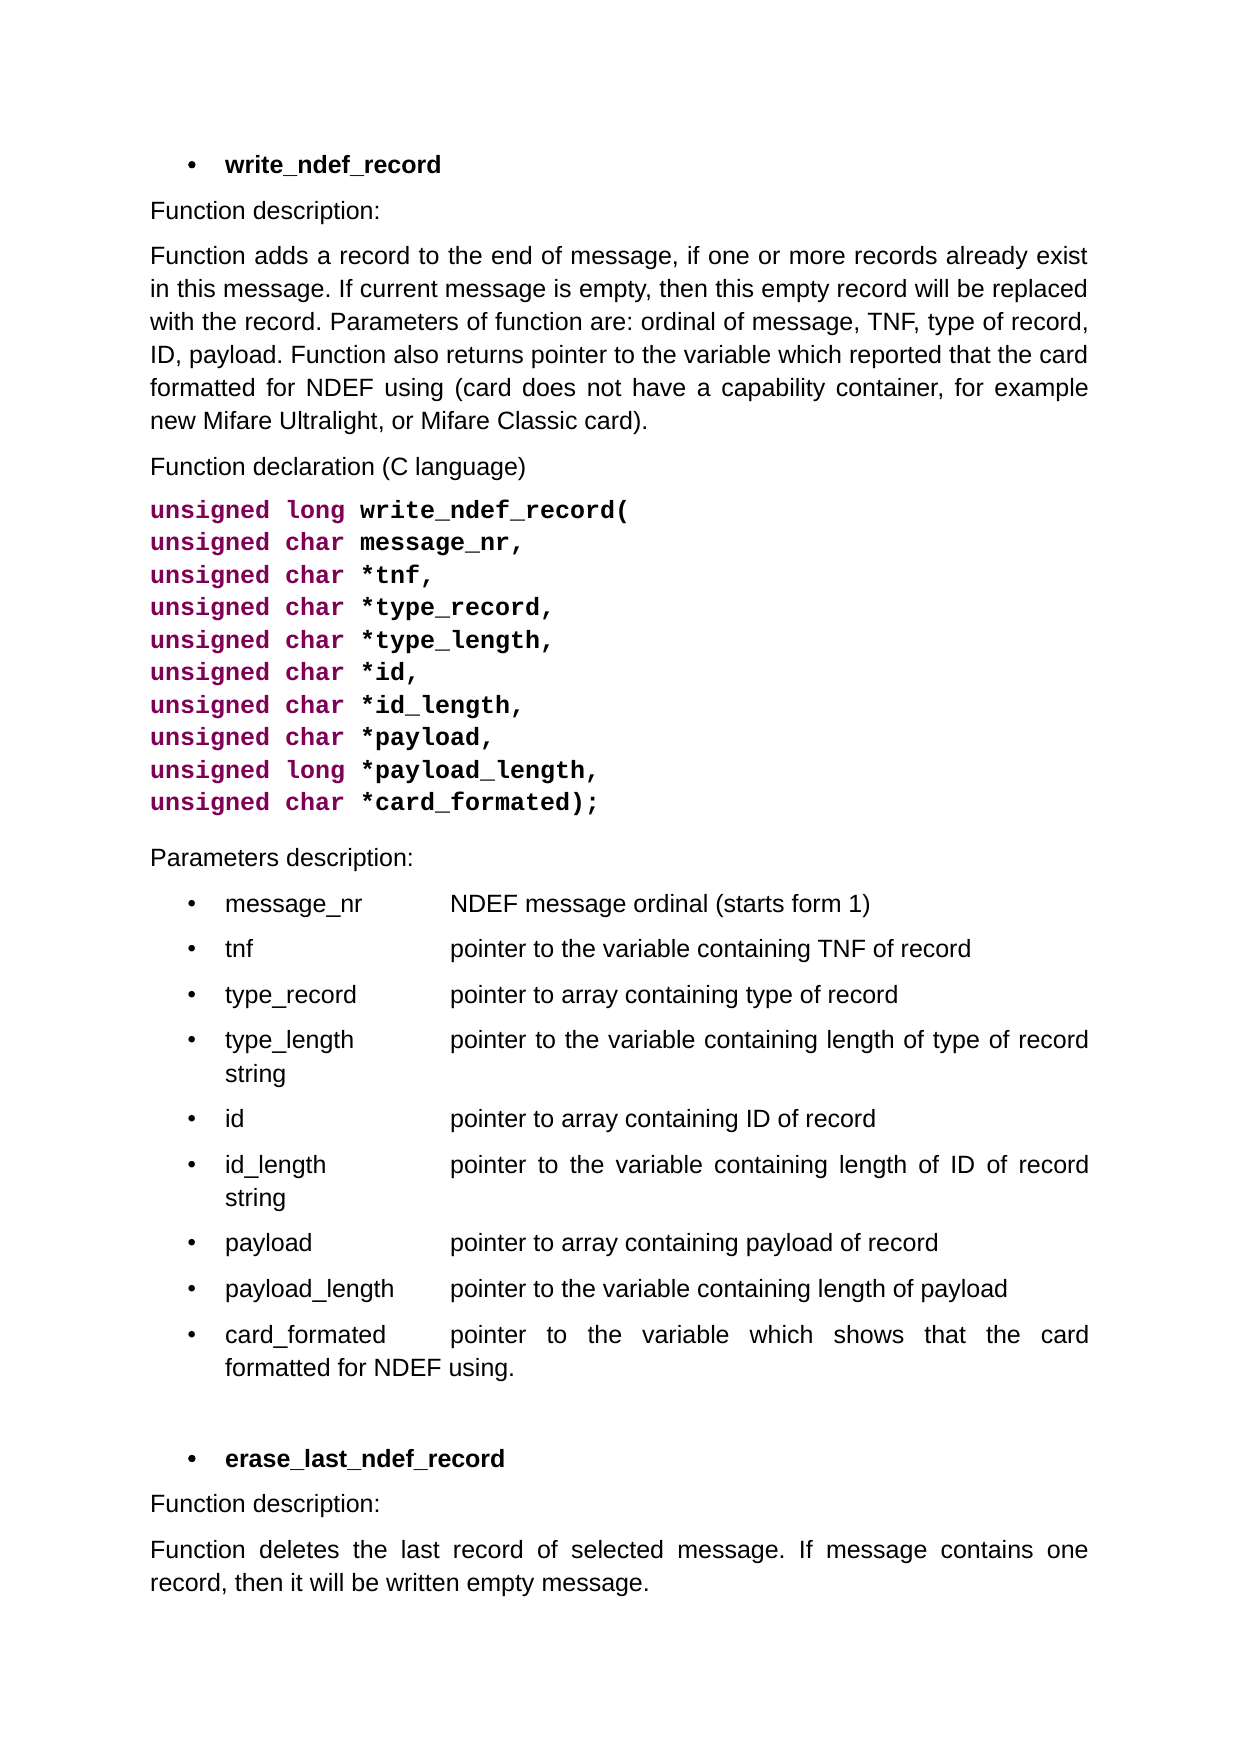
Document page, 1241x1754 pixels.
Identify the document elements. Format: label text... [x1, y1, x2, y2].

text Function adds a record to the end of message, if one or more records already exist in this message. If current message is empty, then this empty record will be replaced with the record. Parameters of function are: ordinal of message, TNF, type of record, ID, payload. Function also returns pointer to the variable which reported that the card formatted for NDEF using (card does not have a capability container, for example new Mifare Ultralight, or Mifare Classic card). [150, 241, 1090, 435]
list erase_last_ndef_record [187, 1444, 1090, 1473]
text unsigned long write_ndef_record( unsigned char message_nr, unsigned char *tnf, unsigned char *type_record, unsigned char *type_length, unsigned char *id, unsigned char *id_length, unsigned char *payload, unsigned long *payload_length, unsigned char *card_formated); [150, 497, 1090, 818]
list payload pointer to array containing payload of record [187, 1228, 1090, 1257]
list payload_length pointer to the variable containing length of payload [187, 1274, 1090, 1303]
text Parameters description: [150, 843, 1090, 872]
list message_nr NDEF message ordinal (starts form 1) [187, 889, 1090, 917]
list id_length pointer to the variable containing length of ID of record string [187, 1150, 1090, 1212]
text Function description: [150, 1489, 1090, 1518]
list card_formated pointer to the variable which shows that the card formatted for NDEF using. [187, 1320, 1090, 1382]
list type_length pointer to the variable containing length of type of record string [187, 1026, 1090, 1087]
list tnf pointer to the variable containing TNF of record [187, 934, 1090, 963]
list write_ndef_record [187, 150, 1090, 179]
text Function deletes the last record of selected message. If message contains one record, then it will be written empty message. [150, 1535, 1090, 1597]
list id pointer to array containing ID of record [187, 1104, 1090, 1133]
text Function description: [150, 196, 1090, 224]
list type_record pointer to array containing type of record [187, 980, 1090, 1009]
text Function declaration (C language) [150, 452, 1090, 481]
